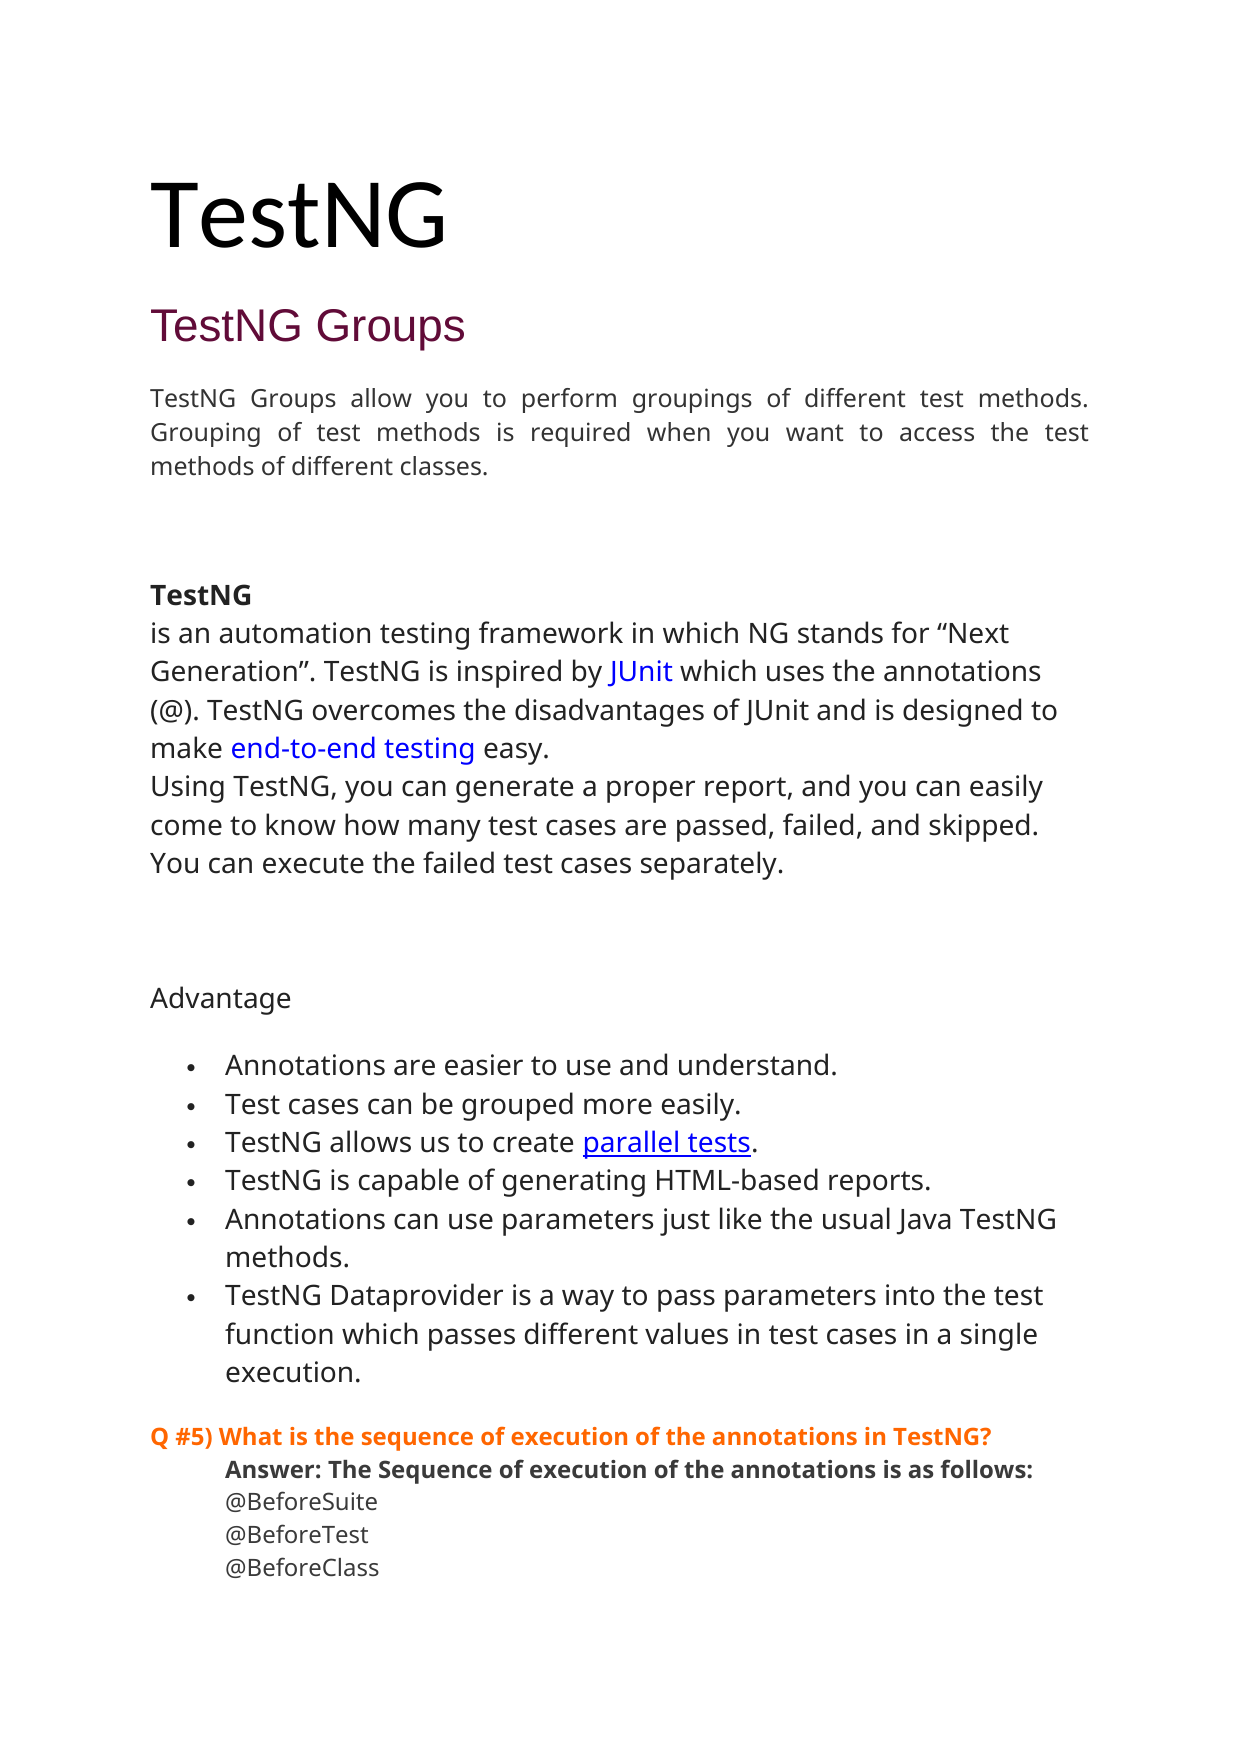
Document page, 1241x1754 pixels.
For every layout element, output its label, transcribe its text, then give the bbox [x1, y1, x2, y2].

text TestNG [150, 575, 1090, 613]
list Annotations are easier to use and understand. [187, 1046, 1090, 1084]
list @BeforeClass [225, 1550, 1090, 1583]
text TestNG [150, 150, 1090, 272]
list TestNG allows us to create parallel tests. [187, 1122, 1090, 1161]
text TestNG Groups [150, 298, 1090, 351]
text Advantage [150, 978, 1090, 1017]
text is an automation testing framework in which NG stands for “Next Generation”. TestNG is inspired by JUnit which uses the annotations (@). TestNG overcomes the disadvantages of JUnit and is designed to make end-to-end testing easy. [150, 613, 1090, 767]
list Annotations can use parameters just like the usual Java TestNG methods. [187, 1199, 1090, 1276]
list Answer: The Sequence of execution of the annotations is as follows: [225, 1452, 1090, 1485]
text TestNG Groups allow you to perform groupings of different test methods. Grouping of test methods is required when you want to access the test methods of different classes. [150, 380, 1090, 482]
text Q #5) What is the sequence of execution of the annotations in TestNG? [150, 1420, 1090, 1452]
list Test cases can be grouped more easily. [187, 1084, 1090, 1122]
list @BeforeTest [225, 1518, 1090, 1550]
text Using TestNG, you can generate a proper report, and you can easily come to know how many test cases are passed, failed, and skipped. You can execute the failed test cases separately. [150, 767, 1090, 882]
list TestNG is capable of generating HTML-based reports. [187, 1161, 1090, 1199]
list TestNG Dataprovider is a way to pass parameters into the test function which passes different values in test cases in a single execution. [187, 1276, 1090, 1391]
list @BeforeSuite [225, 1485, 1090, 1518]
